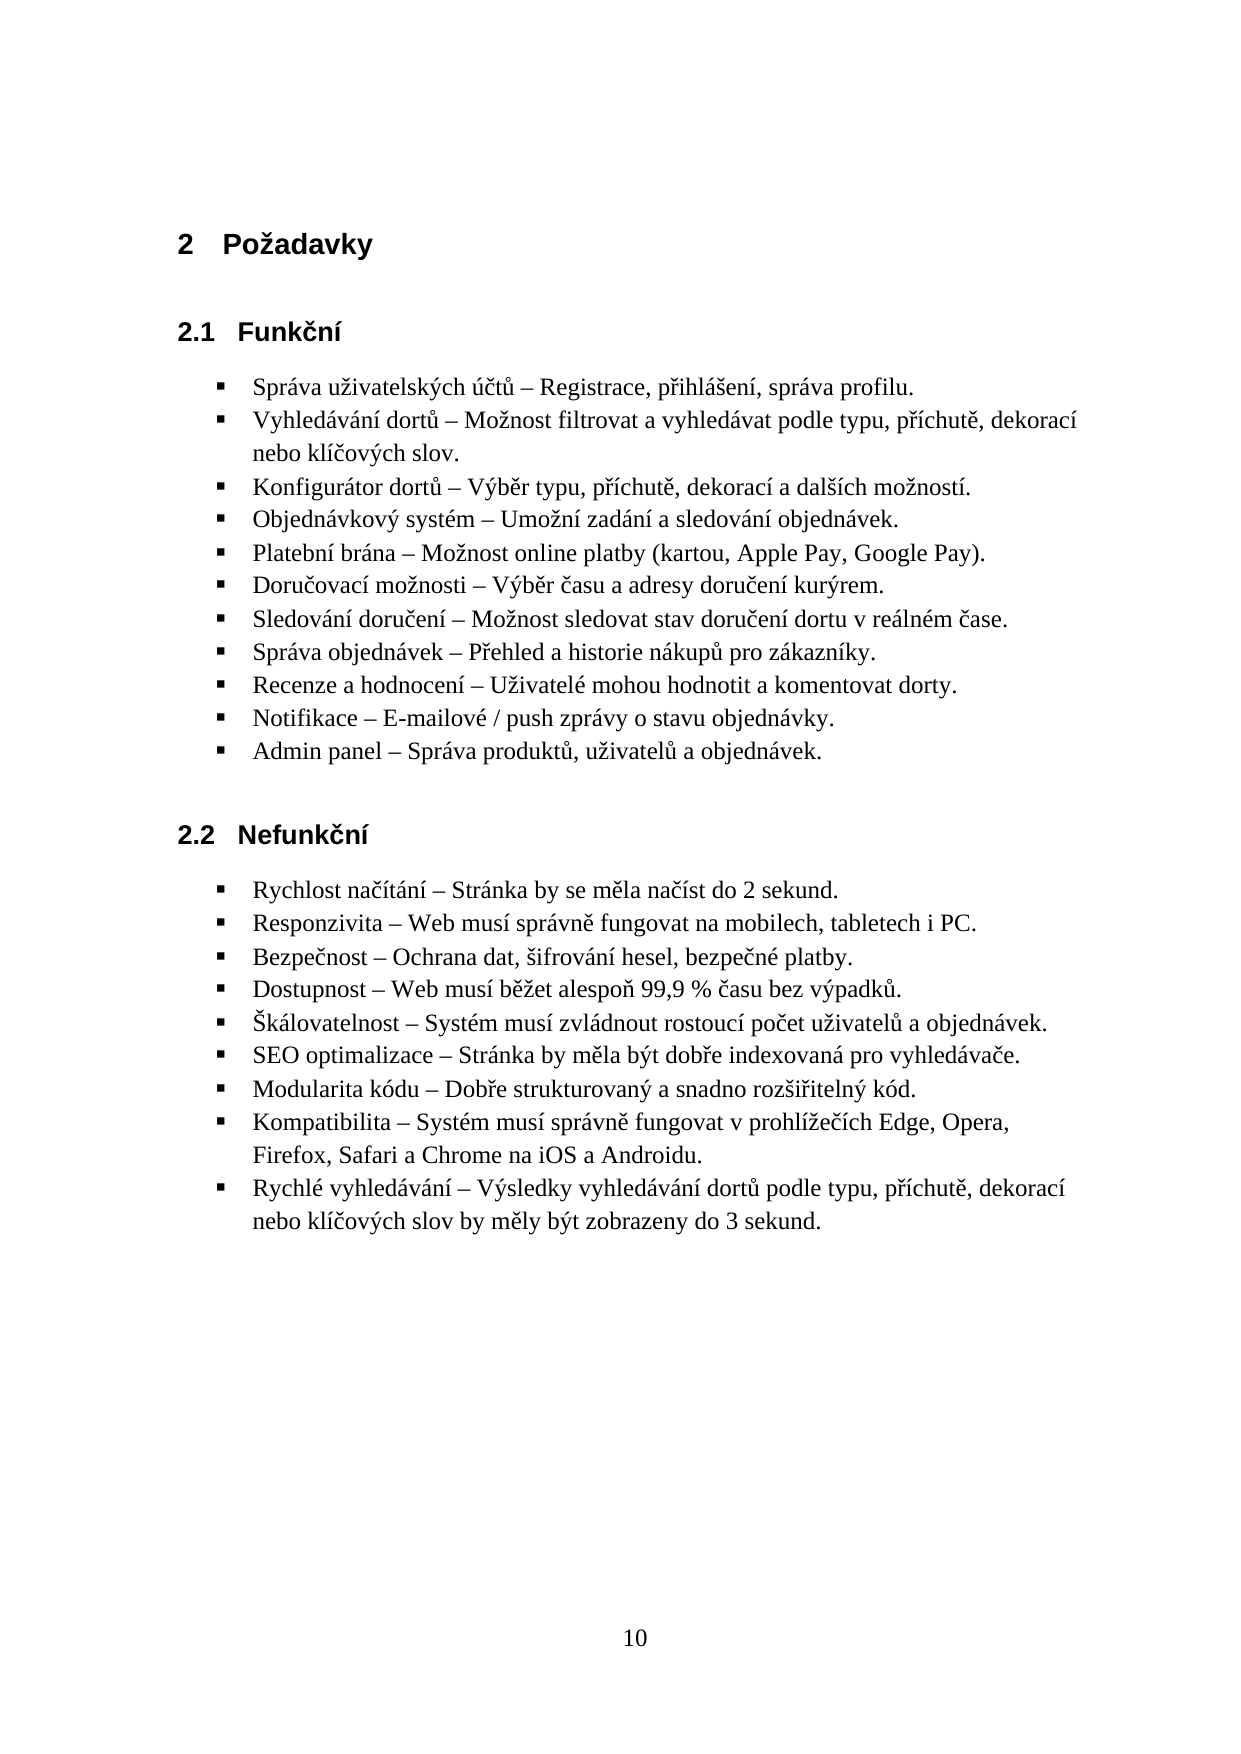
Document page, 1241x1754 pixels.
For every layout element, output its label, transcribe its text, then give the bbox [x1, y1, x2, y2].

list Platební brána – Možnost online platby (kartou, Apple Pay, Google Pay). [215, 538, 1092, 566]
list Responzivita – Web musí správně fungovat na mobilech, tabletech i PC. [215, 908, 1092, 937]
list Škálovatelnost – Systém musí zvládnout rostoucí počet uživatelů a objednávek. [215, 1008, 1092, 1036]
subtitle Požadavky [177, 227, 1092, 261]
list Dostupnost – Web musí běžet alespoň 99,9 % času bez výpadků. [215, 974, 1092, 1003]
list SEO optimalizace – Stránka by měla být dobře indexovaná pro vyhledávače. [215, 1041, 1092, 1069]
list Recenze a hodnocení – Uživatelé mohou hodnotit a komentovat dorty. [215, 670, 1092, 698]
list Konfigurátor dortů – Výběr typu, příchutě, dekorací a dalších možností. [215, 472, 1092, 500]
list Objednávkový systém – Umožní zadání a sledování objednávek. [215, 504, 1092, 533]
subtitle Funkční [177, 316, 1092, 347]
list Doručovací možnosti – Výběr času a adresy doručení kurýrem. [215, 571, 1092, 599]
list Vyhledávání dortů – Možnost filtrovat a vyhledávat podle typu, příchutě, dekorací nebo klíčových slov. [215, 406, 1092, 467]
list Admin panel – Správa produktů, uživatelů a objednávek. [215, 736, 1092, 764]
list Rychlé vyhledávání – Výsledky vyhledávání dortů podle typu, příchutě, dekorací nebo klíčových slov by měly být zobrazeny do 3 sekund. [215, 1173, 1092, 1234]
list Bezpečnost – Ochrana dat, šifrování hesel, bezpečné platby. [215, 942, 1092, 970]
list Notifikace – E-mailové / push zprávy o stavu objednávky. [215, 703, 1092, 731]
list Rychlost načítání – Stránka by se měla načíst do 2 sekund. [215, 876, 1092, 904]
subtitle Nefunkční [177, 819, 1092, 850]
list Modularita kódu – Dobře strukturovaný a snadno rozšiřitelný kód. [215, 1074, 1092, 1102]
list Kompatibilita – Systém musí správně fungovat v prohlížečích Edge, Opera, Firefox, Safari a Chrome na iOS a Androidu. [215, 1107, 1092, 1168]
list Správa objednávek – Přehled a historie nákupů pro zákazníky. [215, 637, 1092, 665]
list Správa uživatelských účtů – Registrace, přihlášení, správa profilu. [215, 372, 1092, 401]
list Sledování doručení – Možnost sledovat stav doručení dortu v reálném čase. [215, 604, 1092, 632]
